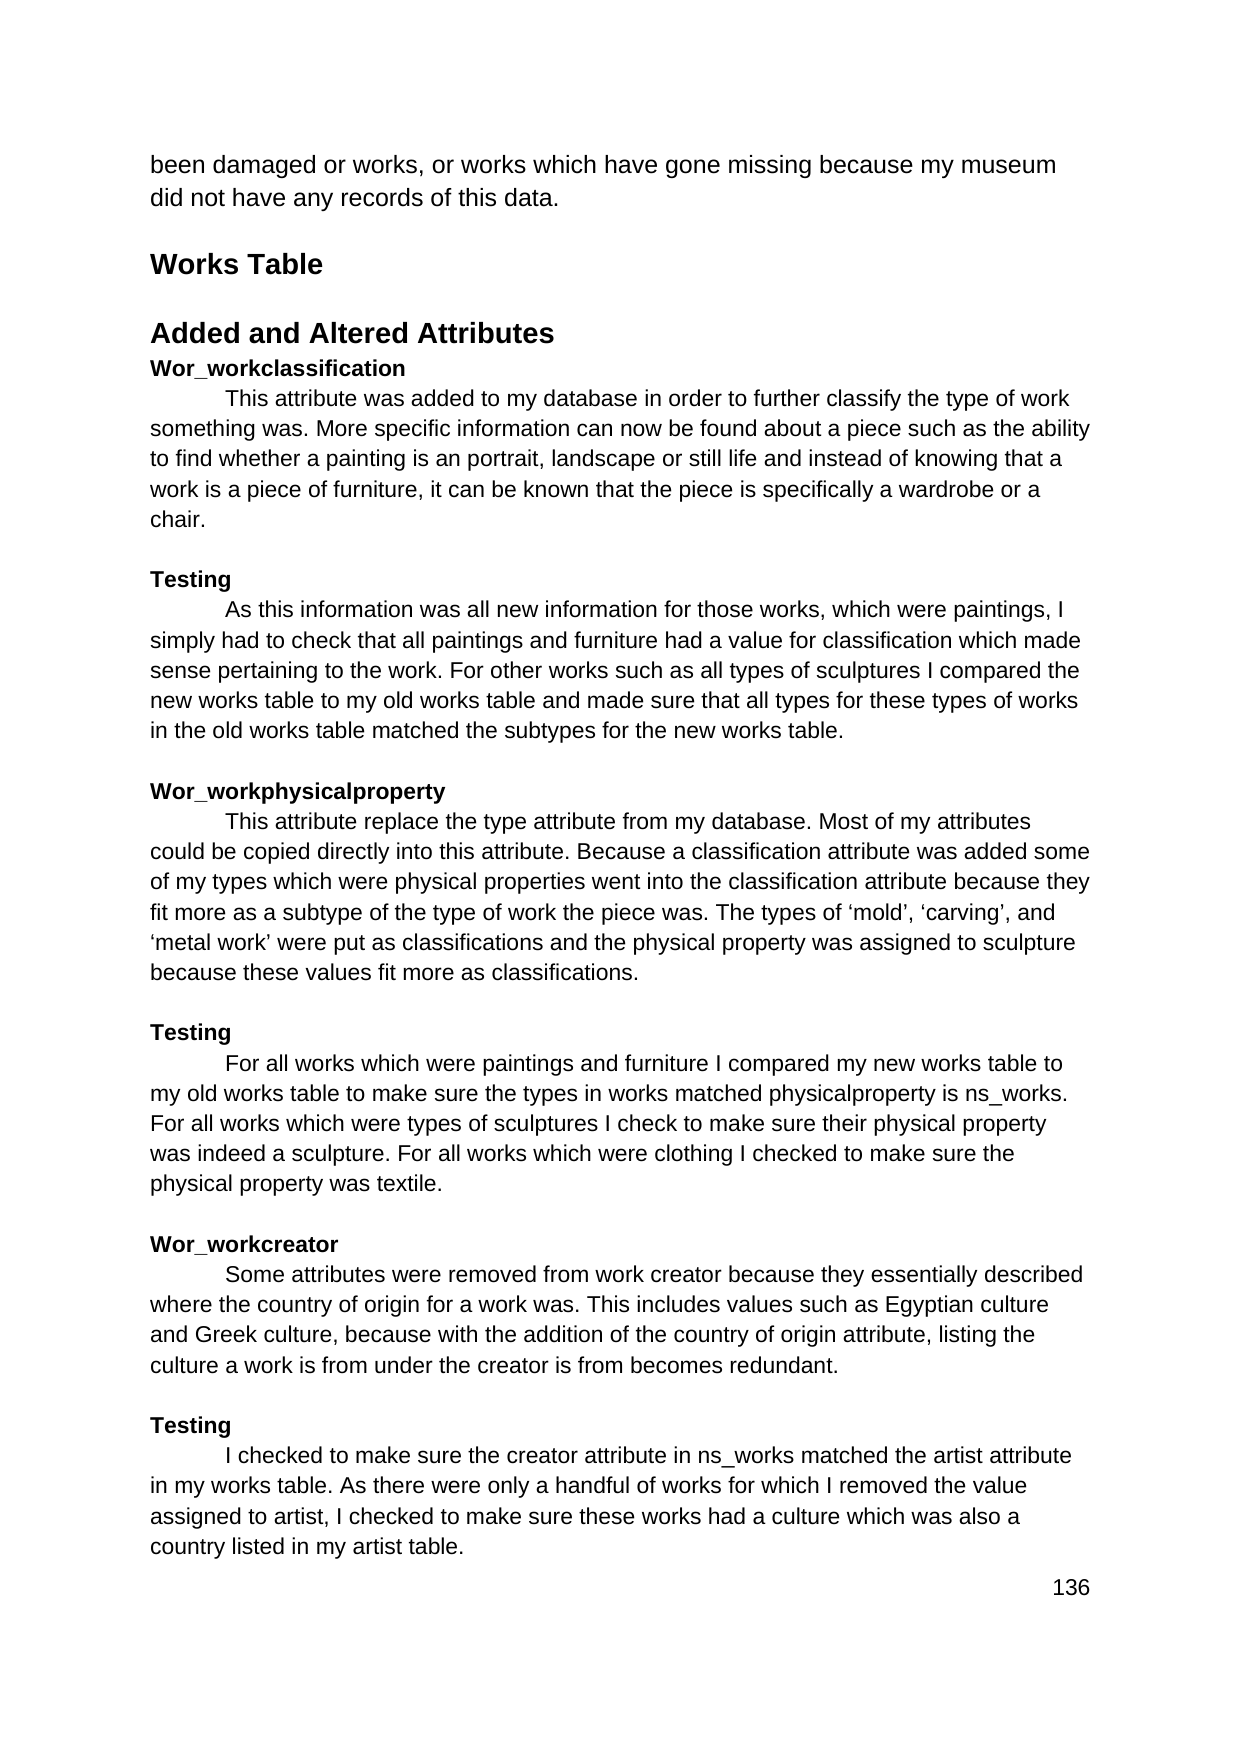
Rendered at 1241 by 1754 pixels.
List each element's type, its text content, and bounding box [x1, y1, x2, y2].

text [150, 150, 1090, 212]
text For all works which were paintings and furniture I compared my new works table to my old works table to make sure the types in works matched physicalproperty is ns_works. For all works which were types of sculptures I check to make sure their physical property was indeed a sculpture. For all works which were clothing I checked to make sure the physical property was textile. [150, 1049, 1090, 1197]
text Testing [150, 566, 1090, 592]
text This attribute was added to my database in order to further classify the type of work something was. More specific information can now be found about a piece such as the ability to find whether a painting is an portrait, landscape or still life and instead of knowing that a work is a piece of furniture, it can be known that the piece is specifically a wardrobe or a chair. [150, 385, 1090, 532]
text Testing [150, 1412, 1090, 1438]
text Wor_workclassification [150, 355, 1090, 381]
text Wor_workphysicalproperty [150, 778, 1090, 804]
text Testing [150, 1019, 1090, 1046]
text I checked to make sure the creator attribute in ns_works matched the artist attribute in my works table. As there were only a handful of works for which I removed the value assigned to artist, I checked to make sure these works had a culture which was also a country listed in my artist table. [150, 1442, 1090, 1559]
text Works Table [150, 216, 1090, 281]
text Wor_workcreator [150, 1231, 1090, 1257]
text Added and Altered Attributes [150, 316, 1090, 350]
text Some attributes were removed from work creator because they essentially described where the country of origin for a work was. This includes values such as Egyptian culture and Greek culture, because with the addition of the country of origin attribute, listing the culture a work is from under the creator is from becomes redundant. [150, 1261, 1090, 1378]
text As this information was all new information for those works, which were paintings, I simply had to check that all paintings and furniture had a value for classification which made sense pertaining to the work. For other works such as all types of sculptures I compared the new works table to my old works table and made sure that all types for these types of works in the old works table matched the subtypes for the new works table. [150, 596, 1090, 743]
text This attribute replace the type attribute from my database. Most of my attributes could be copied directly into this attribute. Because a classification attribute was added some of my types which were physical properties went into the classification attribute because they fit more as a subtype of the type of work the piece was. The types of ‘mold’, ‘carving’, and ‘metal work’ were put as classifications and the physical property was assigned to sculpture because these values fit more as classifications. [150, 808, 1090, 985]
